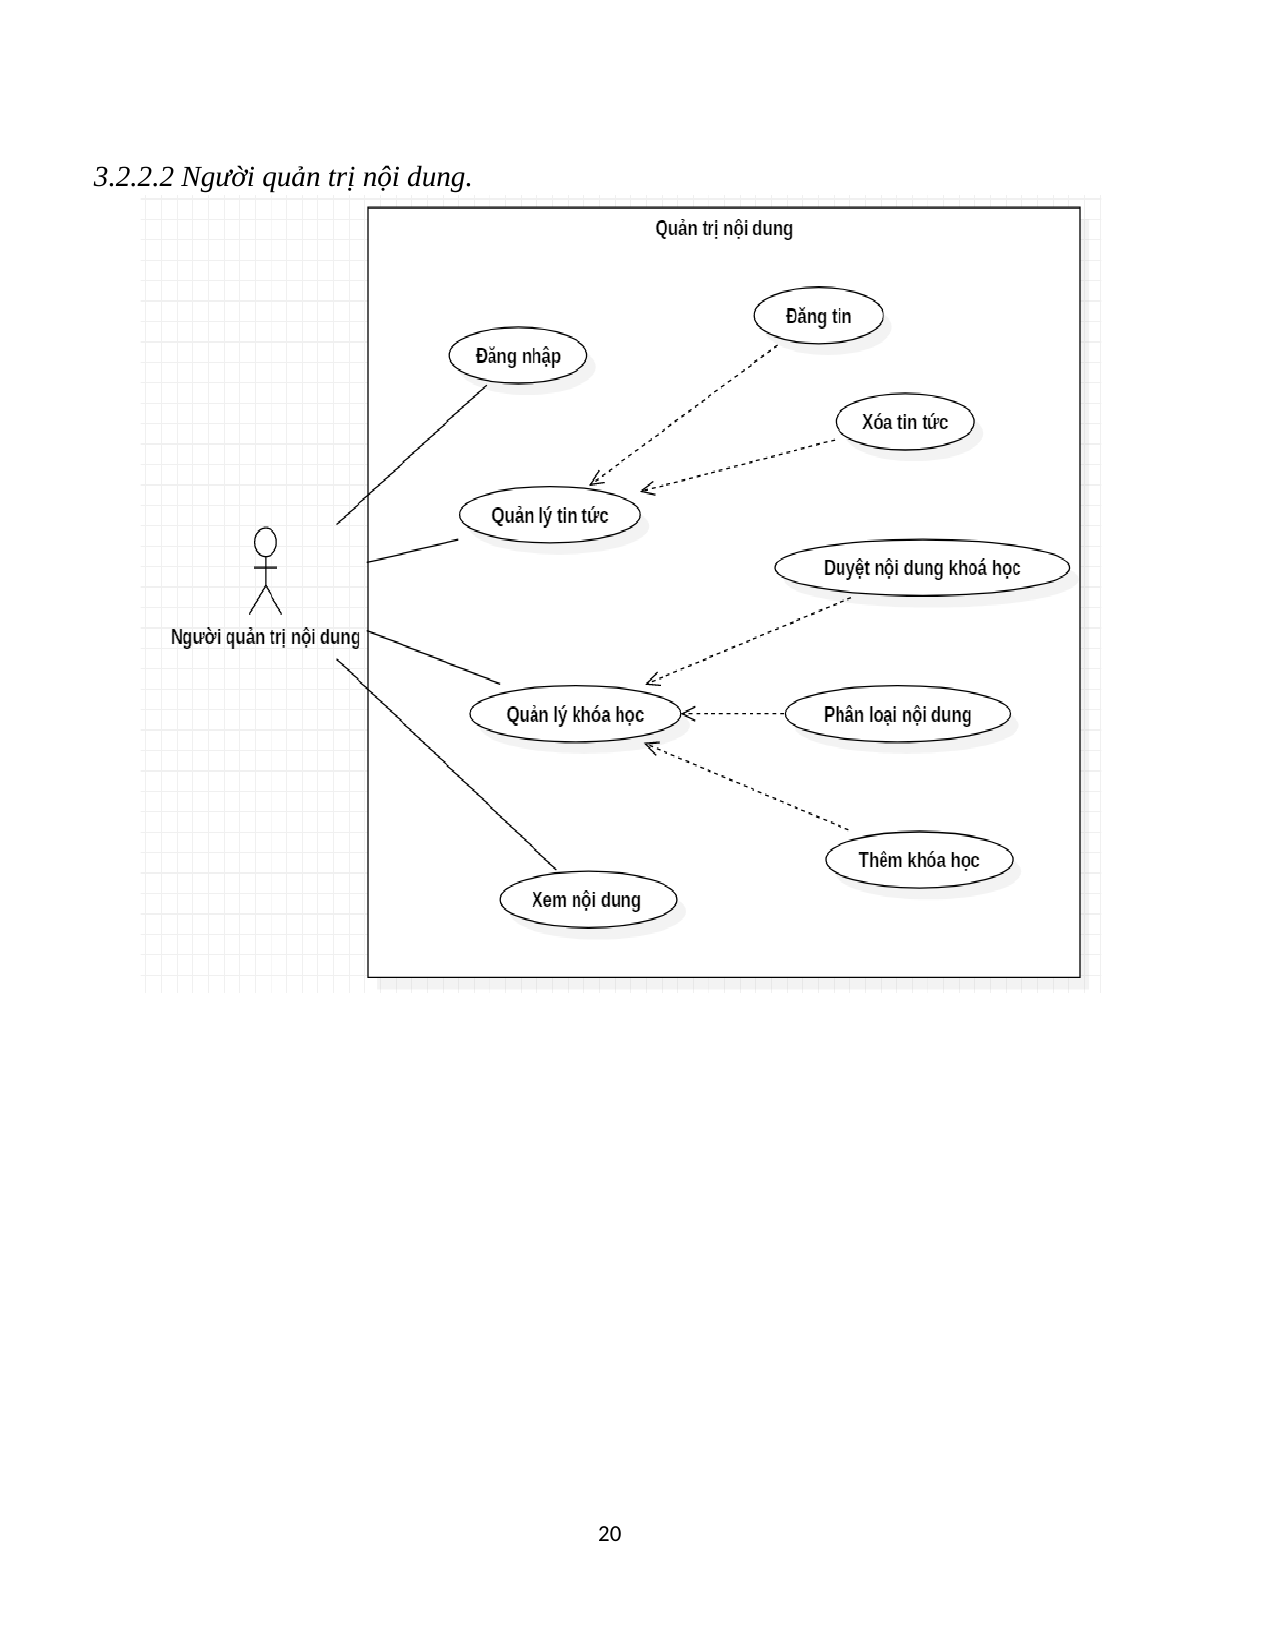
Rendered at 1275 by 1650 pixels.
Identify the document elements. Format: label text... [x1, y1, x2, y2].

subtitle 3.2.2.2 Người quản trị nội dung. [94, 159, 1125, 193]
picture [140, 195, 1102, 993]
